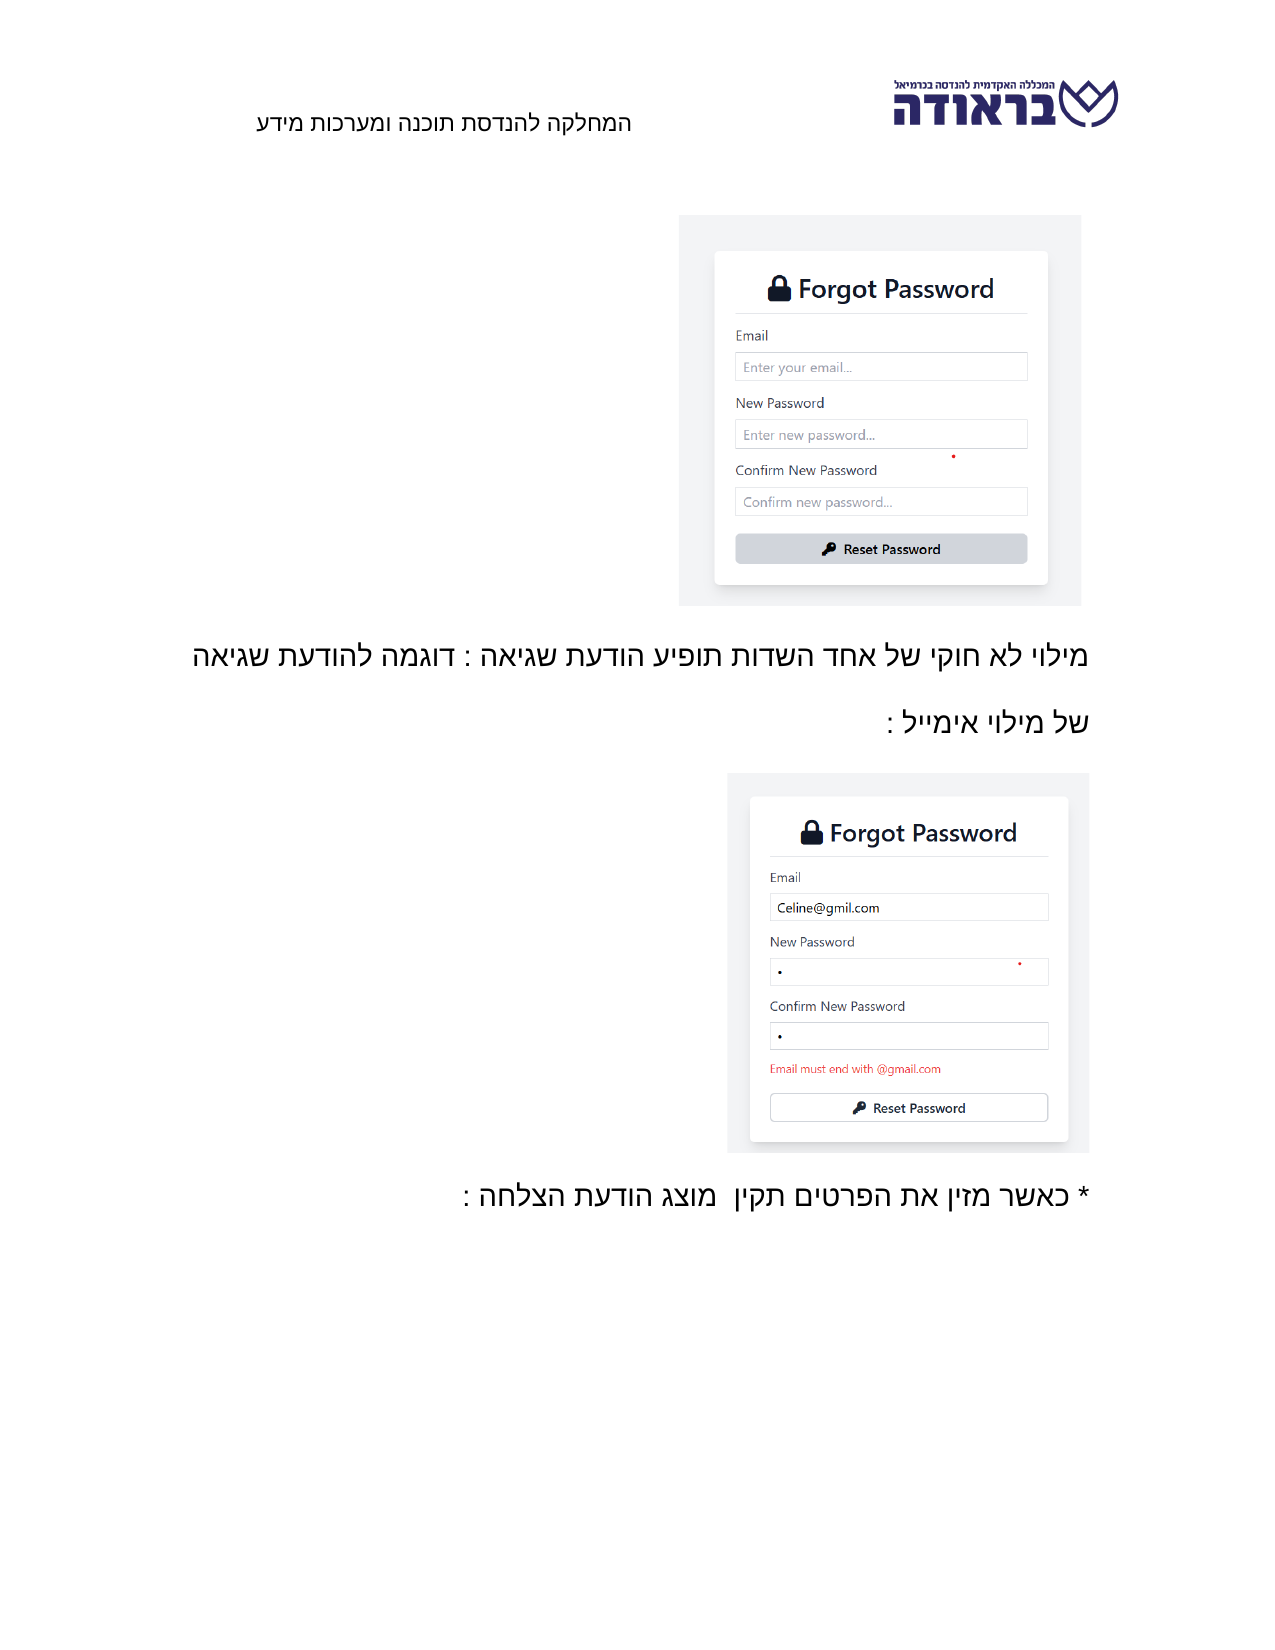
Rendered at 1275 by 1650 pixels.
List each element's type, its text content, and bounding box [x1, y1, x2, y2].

picture [727, 773, 1090, 1153]
picture [678, 215, 1082, 606]
text * כאשר מזין את הפרטים תקין מוצג הודעת הצלחה : [150, 1179, 1089, 1212]
picture [887, 75, 1125, 132]
text מילוי לא חוקי של אחד השדות תופיע הודעת שגיאה : דוגמה להודעת שגיאה של מילוי אימייל : [150, 639, 1089, 739]
